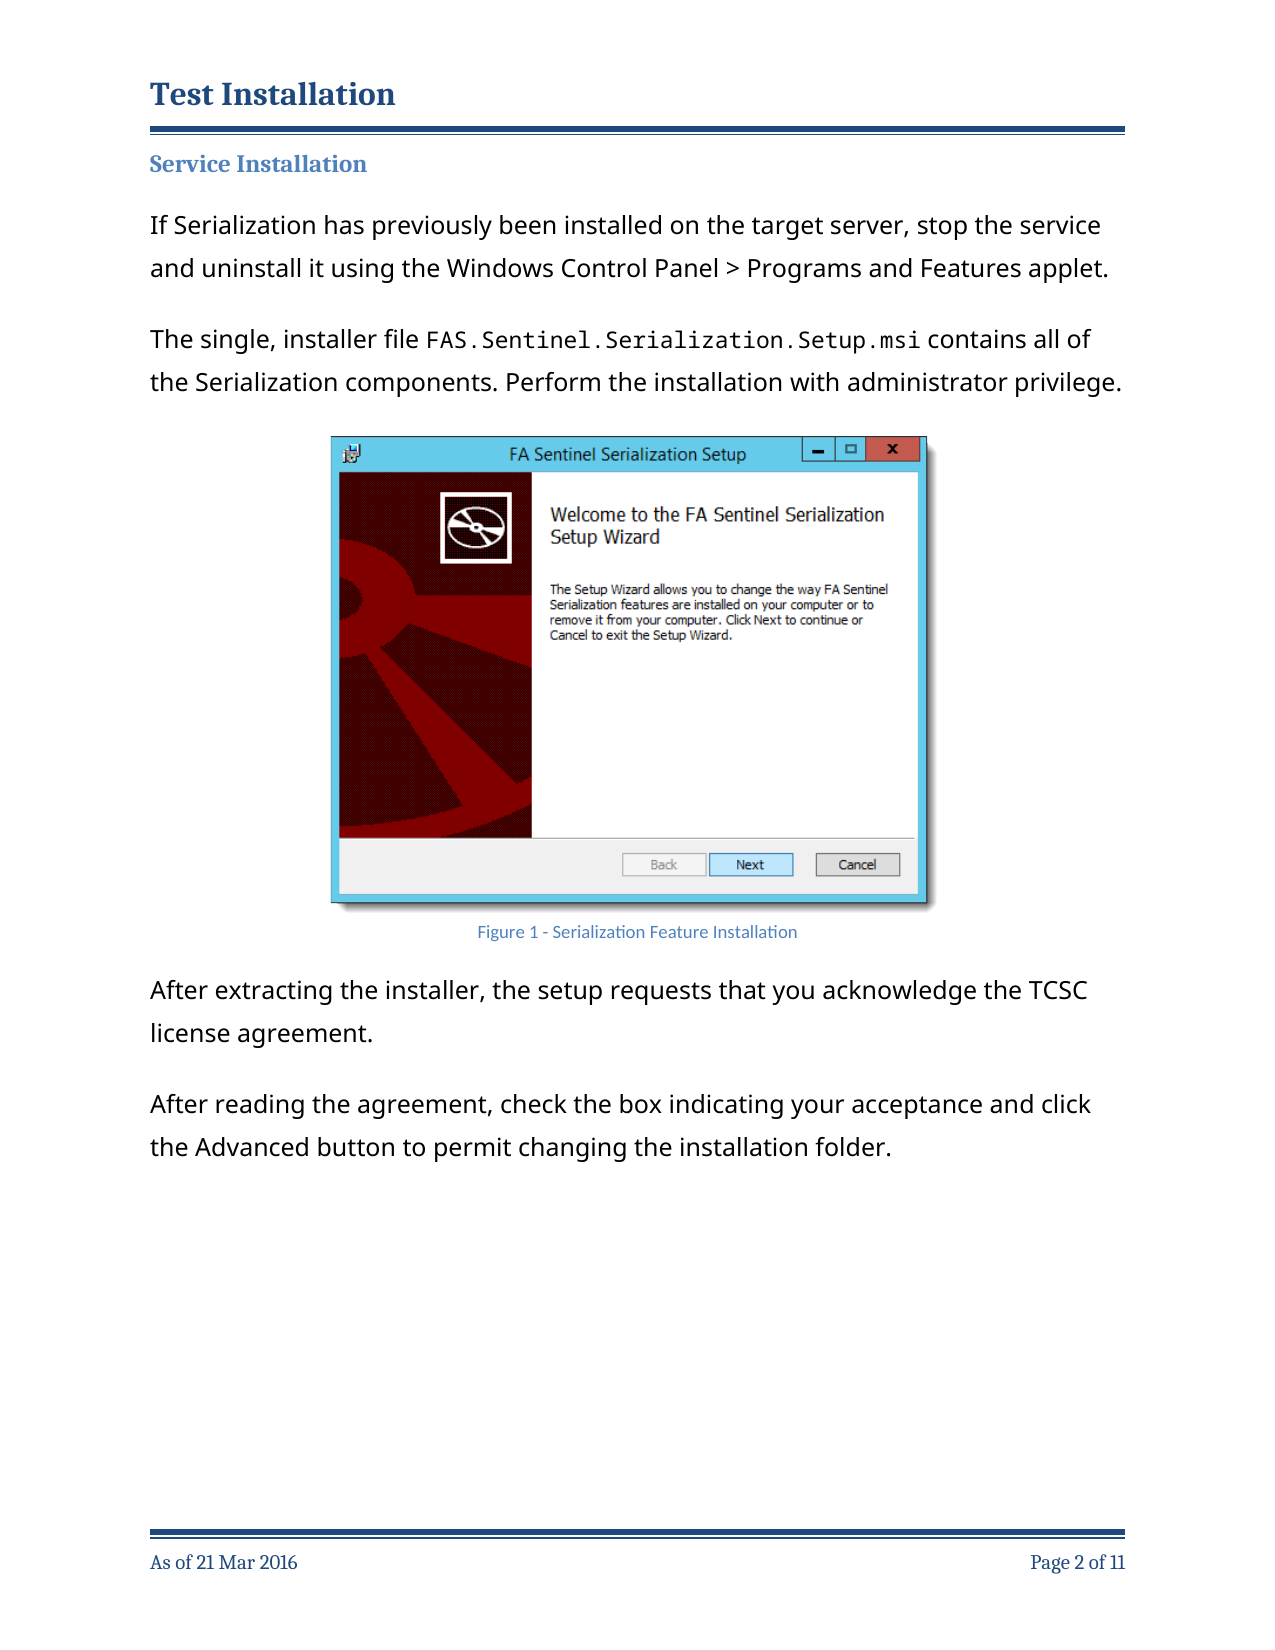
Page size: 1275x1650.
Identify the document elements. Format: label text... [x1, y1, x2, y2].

picture [330, 436, 945, 921]
text If Serialization has previously been installed on the target server, stop the service and uninstall it using the Windows Control Panel > Programs and Features applet. [150, 208, 1125, 284]
text The single, installer file FAS.Sentinel.Serialization.Setup.msi contains all of the Serialization components. Perform the installation with administrator privilege. [150, 322, 1125, 399]
text After reading the agreement, check the box indicating your acceptance and click the Advanced button to permit changing the installation folder. [150, 1087, 1125, 1163]
subtitle Service Installation [150, 150, 1125, 179]
text After extracting the installer, the setup requests that you acknowledge the TCSC license agreement. [150, 973, 1125, 1049]
